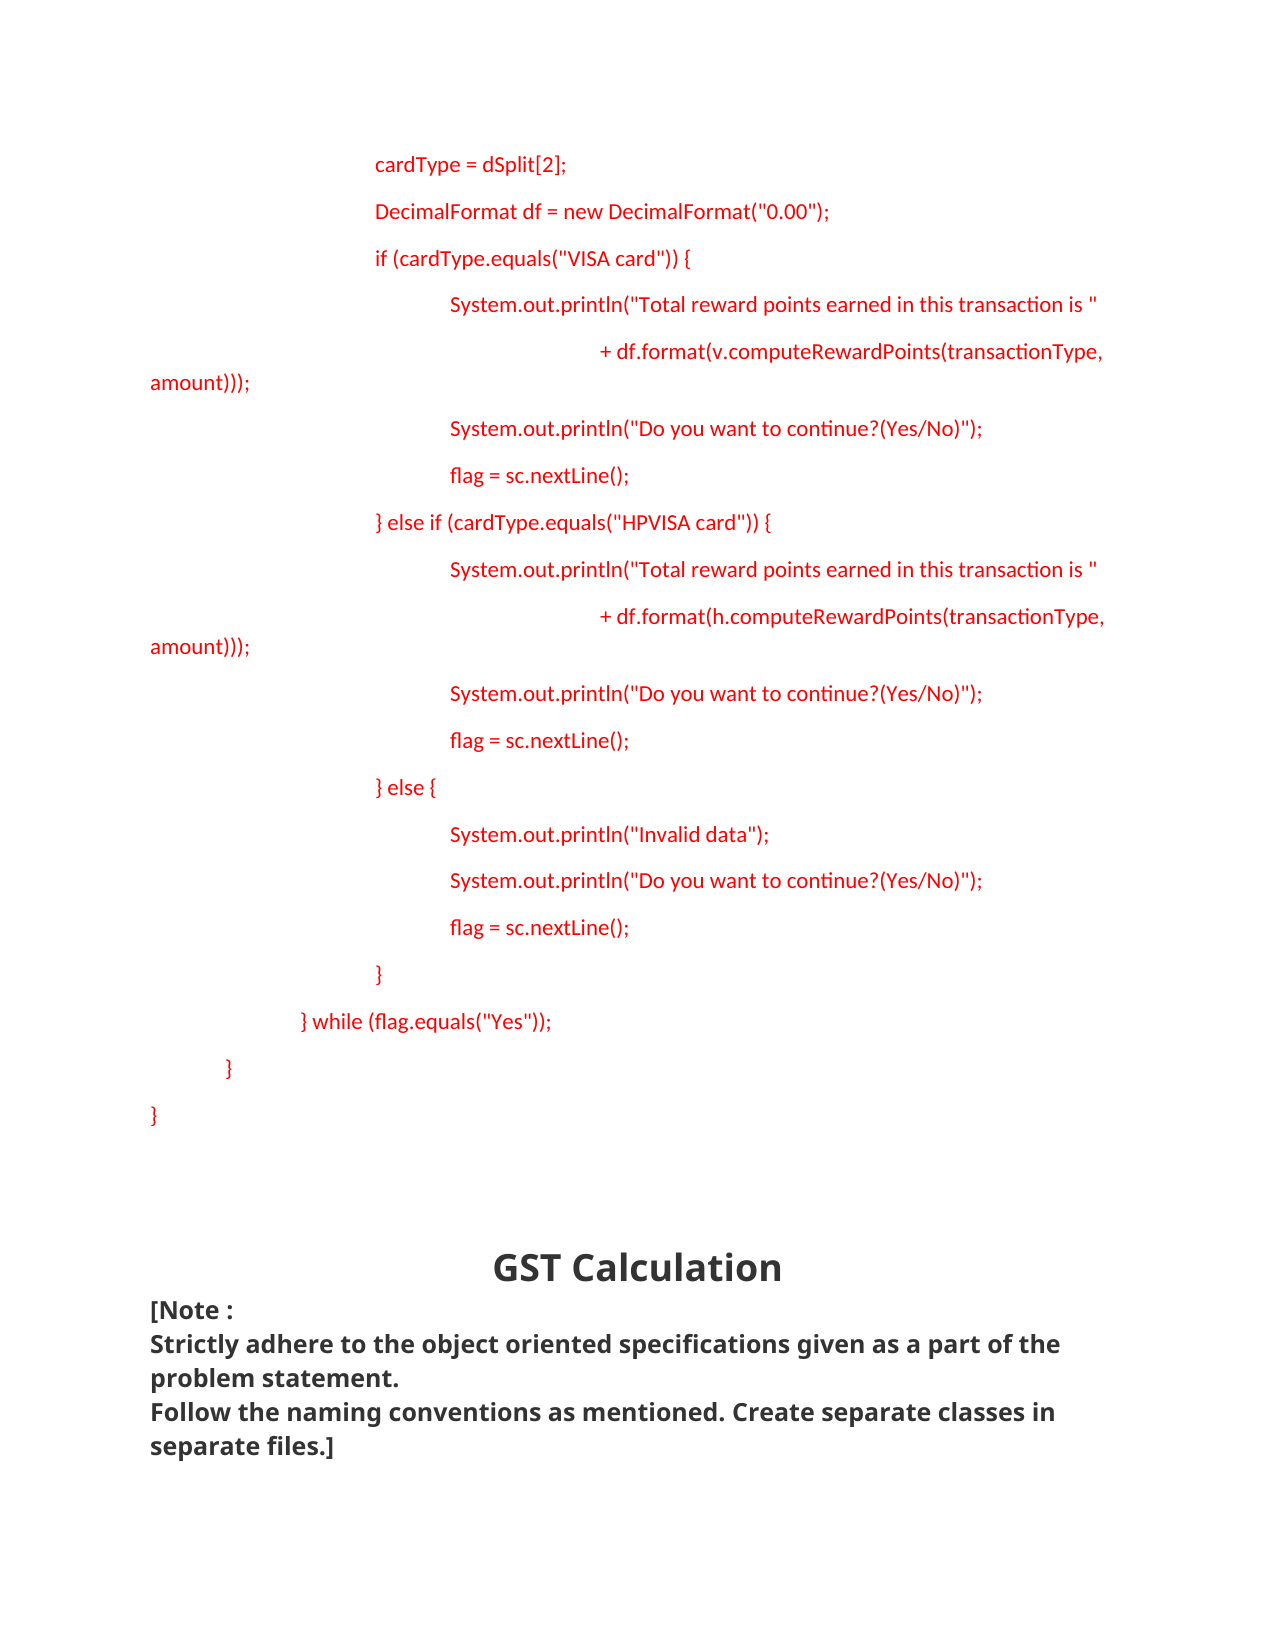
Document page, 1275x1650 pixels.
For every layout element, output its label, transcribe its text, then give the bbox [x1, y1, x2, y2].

text + df.format(h.computeRewardPoints(transactionType, amount))); [150, 602, 1125, 660]
text + df.format(v.computeRewardPoints(transactionType, amount))); [150, 337, 1125, 396]
text cardType = dSplit[2]; [150, 150, 1125, 178]
text } [150, 1101, 1125, 1129]
text GST Calculation [150, 1242, 1125, 1293]
text } else if (cardType.equals("HPVISA card")) { [150, 508, 1125, 536]
text System.out.println("Do you want to continue?(Yes/No)"); [150, 679, 1125, 707]
text } while (flag.equals("Yes")); [150, 1007, 1125, 1035]
text } else { [150, 773, 1125, 801]
text if (cardType.equals("VISA card")) { [150, 244, 1125, 272]
text System.out.println("Invalid data"); [150, 820, 1125, 848]
text DecimalFormat df = new DecimalFormat("0.00"); [150, 197, 1125, 225]
text System.out.println("Do you want to continue?(Yes/No)"); [150, 867, 1125, 895]
text System.out.println("Total reward points earned in this transaction is " [150, 291, 1125, 319]
text } [150, 960, 1125, 988]
text } [150, 1054, 1125, 1082]
text flag = sc.nextLine(); [150, 461, 1125, 489]
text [150, 1293, 1125, 1497]
text flag = sc.nextLine(); [150, 913, 1125, 942]
text System.out.println("Do you want to continue?(Yes/No)"); [150, 414, 1125, 443]
text System.out.println("Total reward points earned in this transaction is " [150, 555, 1125, 583]
text flag = sc.nextLine(); [150, 726, 1125, 754]
